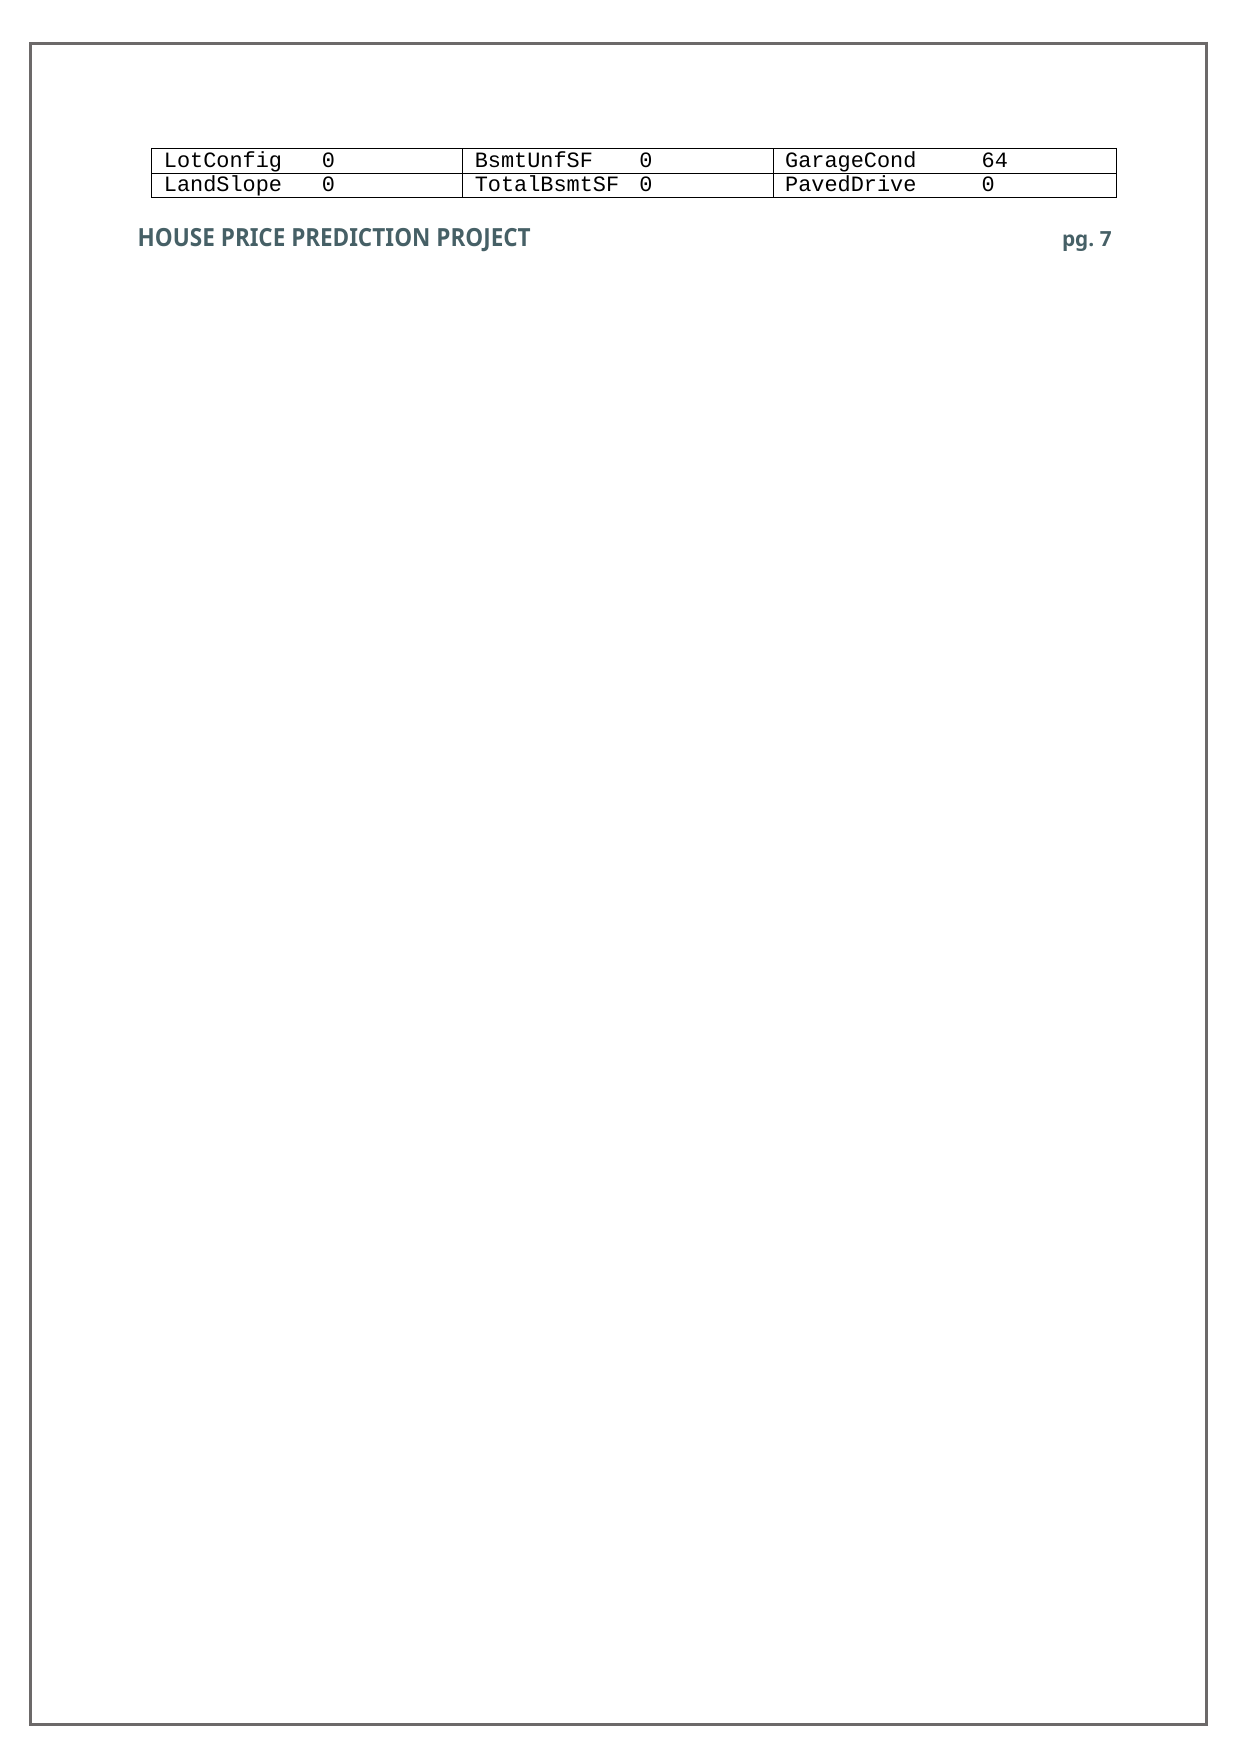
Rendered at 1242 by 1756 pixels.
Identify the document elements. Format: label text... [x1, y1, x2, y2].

text HOUSE PRICE PREDICTION PROJECT pg. 7 [137, 220, 1204, 254]
table_cell 0 [314, 174, 462, 197]
table_cell LotConfig [152, 149, 314, 173]
table_cell 0 [635, 149, 773, 173]
table_cell PavedDrive [774, 174, 962, 197]
table_cell 64 [962, 149, 1116, 173]
table_cell 0 [635, 174, 773, 197]
table_cell 0 [962, 174, 1116, 197]
table_cell TotalBsmtSF [463, 174, 635, 197]
table_cell BsmtUnfSF [463, 149, 635, 173]
table_cell 0 [314, 149, 462, 173]
table_cell GarageCond [774, 149, 962, 173]
table_cell LandSlope [152, 174, 314, 197]
